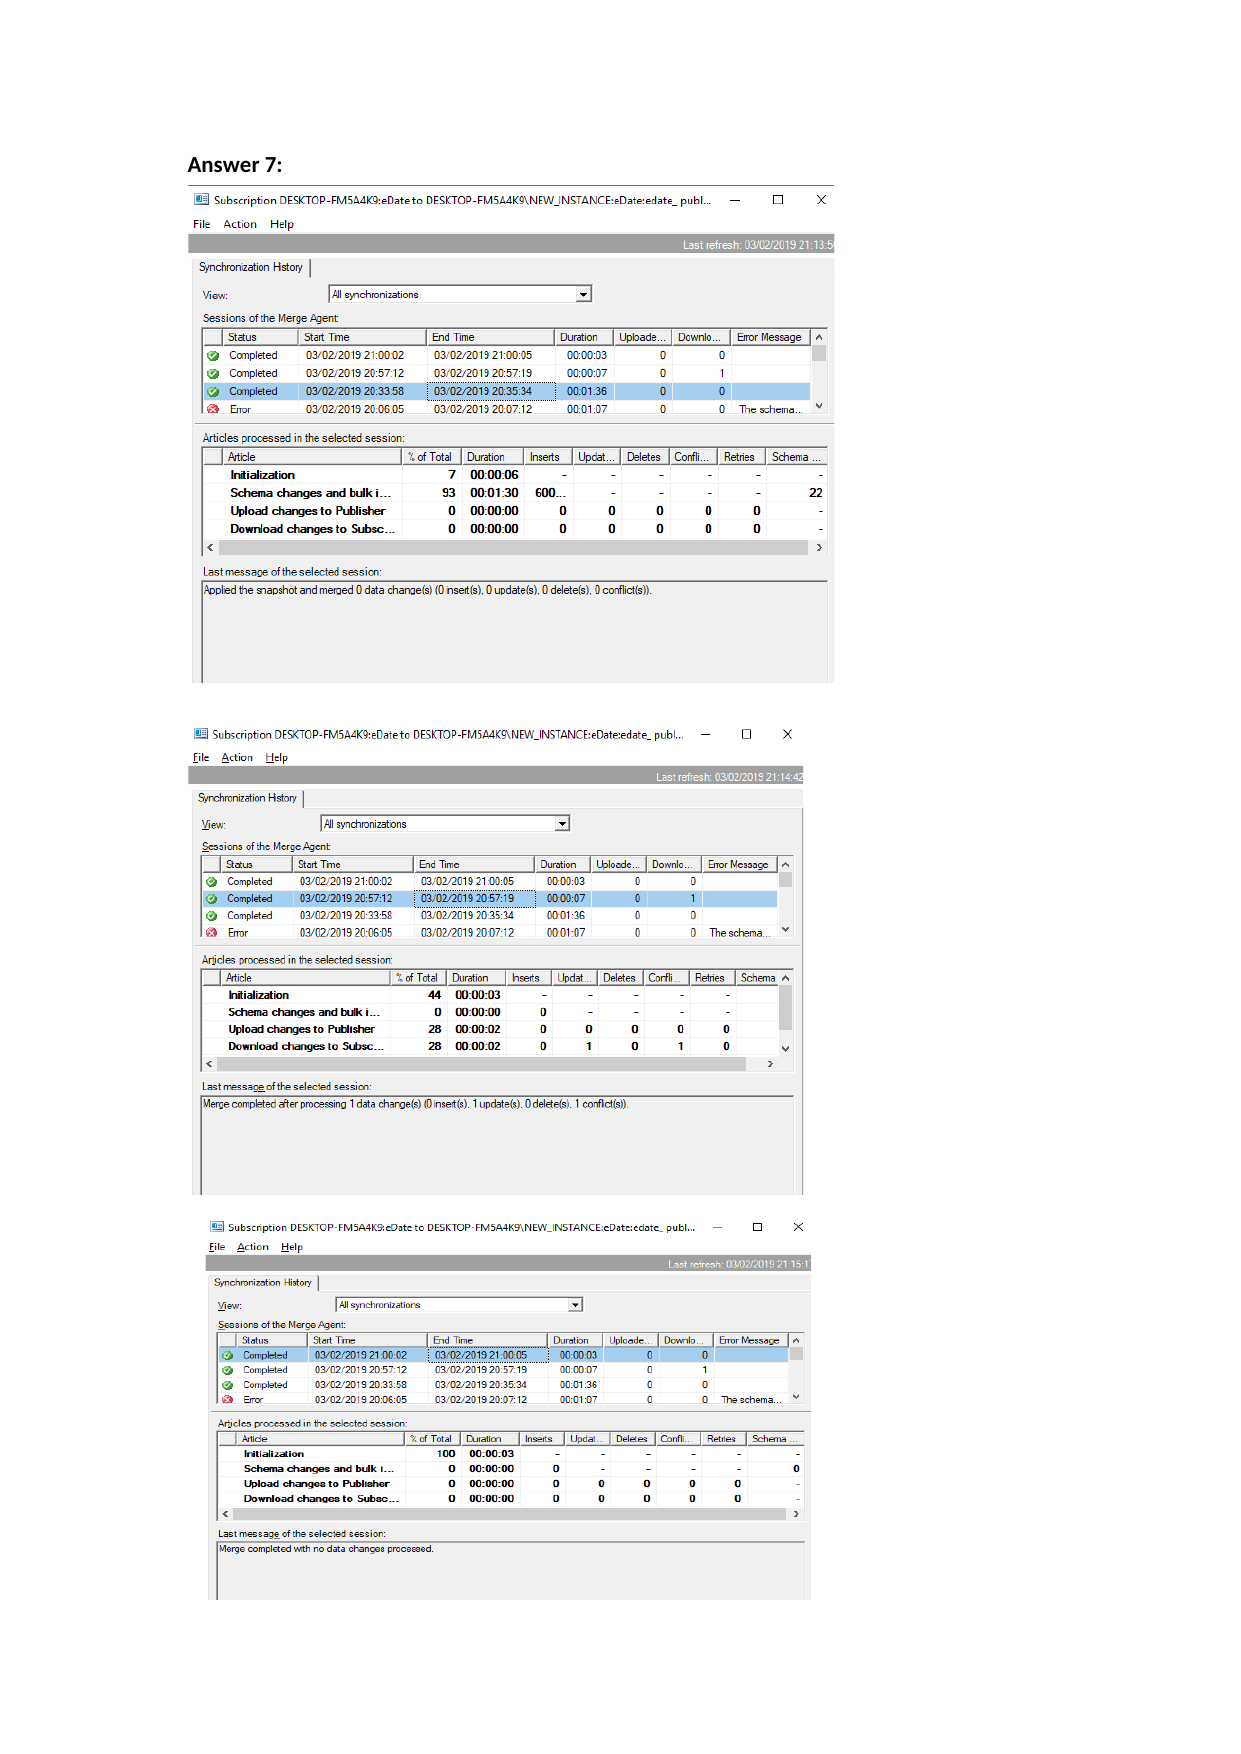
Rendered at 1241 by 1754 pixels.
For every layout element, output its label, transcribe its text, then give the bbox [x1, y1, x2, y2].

picture [187, 721, 803, 1193]
picture [187, 185, 834, 682]
picture [204, 1217, 811, 1599]
text Answer 7: [187, 150, 1053, 178]
